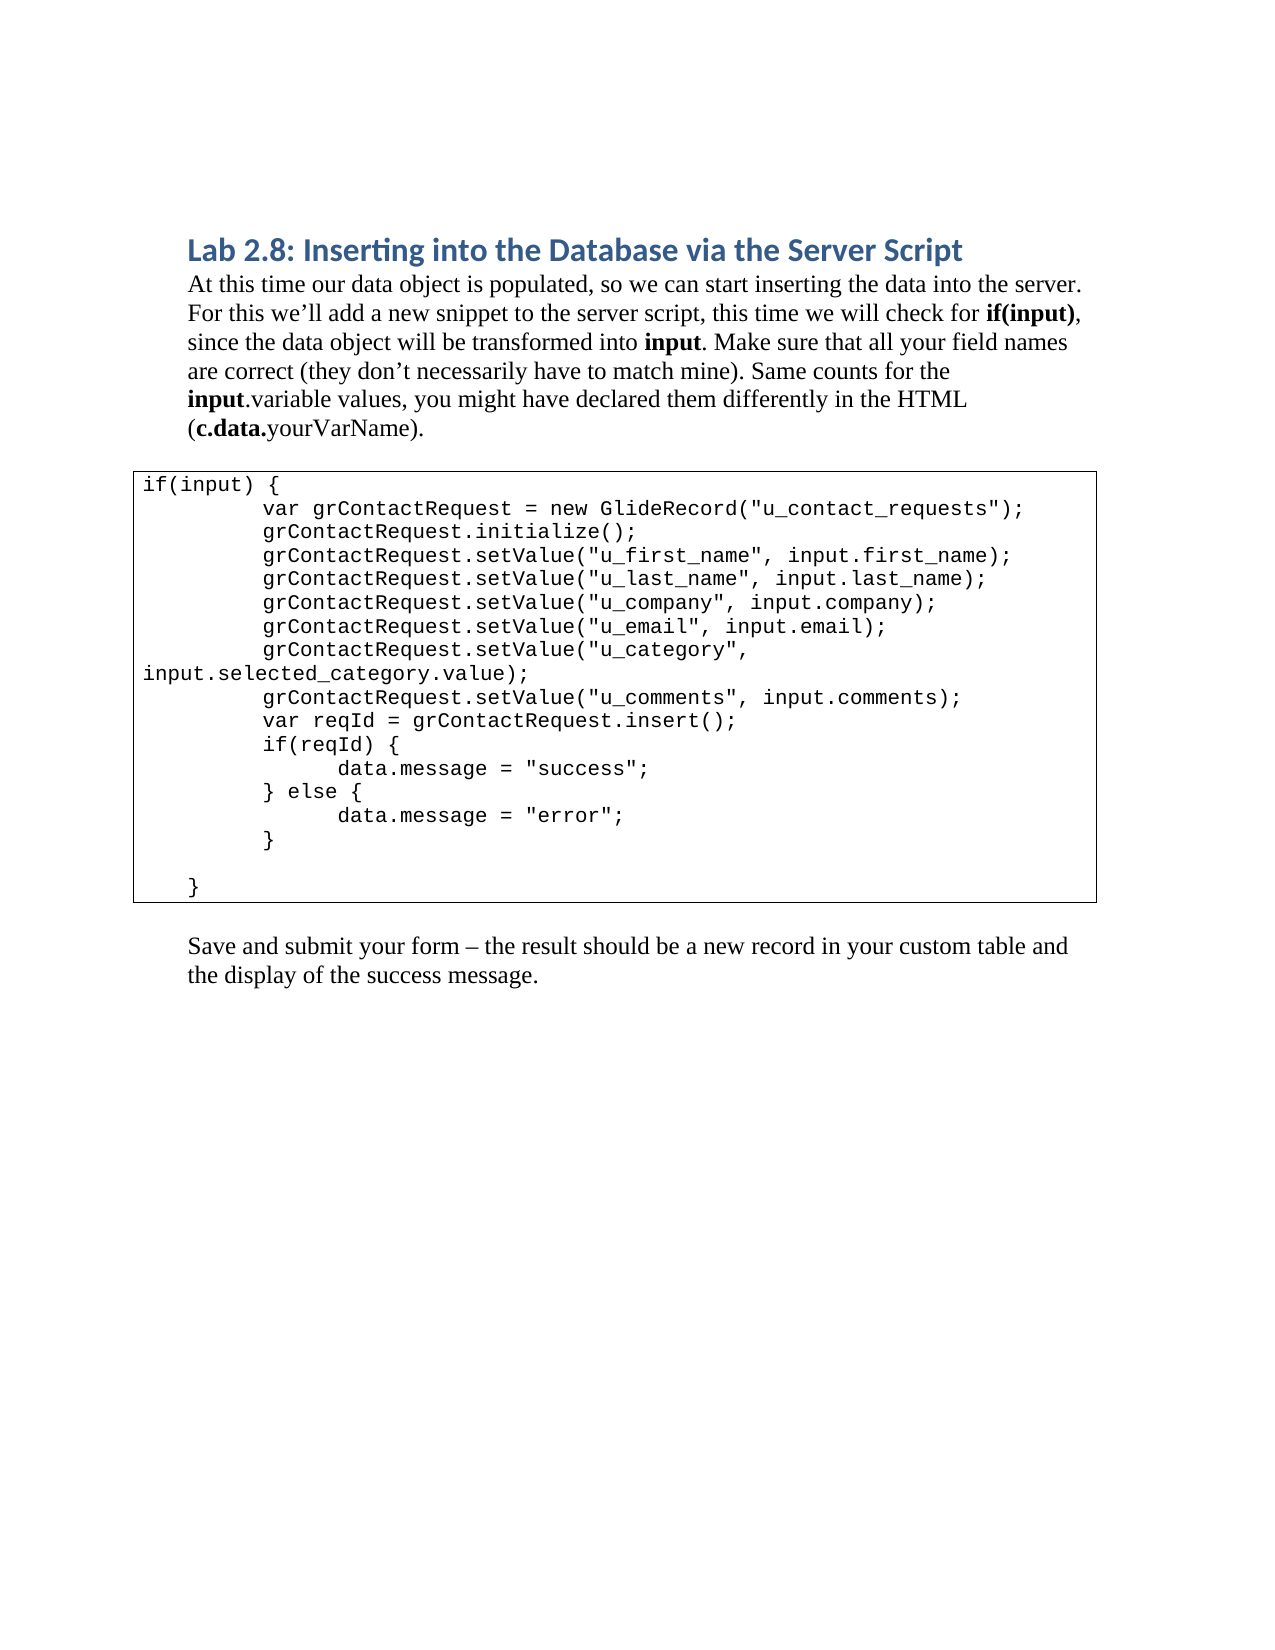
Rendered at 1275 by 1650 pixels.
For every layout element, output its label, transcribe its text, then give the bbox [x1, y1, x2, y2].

text if(reqId) { [134, 731, 1096, 754]
text At this time our data object is populated, so we can start inserting the data into the server. [187, 269, 1087, 298]
text For this we’ll add a new snippet to the server script, this time we will check for if(input), since the data object will be transformed into input. Make sure that all your field names are correct (they don’t necessarily have to match mine). Same counts for the input.variable values, you might have declared them differently in the HTML (c.data.yourVarName). [187, 298, 1087, 442]
text grContactRequest.initialize(); [134, 518, 1096, 542]
text grContactRequest.setValue("u_first_name", input.first_name); [134, 542, 1096, 565]
text var reqId = grContactRequest.insert(); [134, 707, 1096, 731]
subtitle Lab 2.8: Inserting into the Database via the Server Script [187, 229, 1087, 269]
text } else { [134, 778, 1096, 802]
text data.message = "error"; [134, 802, 1096, 825]
text grContactRequest.setValue("u_email", input.email); [134, 613, 1096, 636]
text grContactRequest.setValue("u_comments", input.comments); [134, 683, 1096, 707]
text grContactRequest.setValue("u_last_name", input.last_name); [134, 565, 1096, 589]
text data.message = "success"; [134, 754, 1096, 778]
text var grContactRequest = new GlideRecord("u_contact_requests"); [134, 494, 1096, 518]
text grContactRequest.setValue("u_company", input.company); [134, 589, 1096, 613]
text Save and submit your form – the result should be a new record in your custom table and the display of the success message. [187, 931, 1087, 989]
text } [134, 825, 1096, 852]
text } [134, 873, 1096, 902]
text if(input) { [134, 472, 1096, 494]
text grContactRequest.setValue("u_category", input.selected_category.value); [134, 636, 1096, 683]
